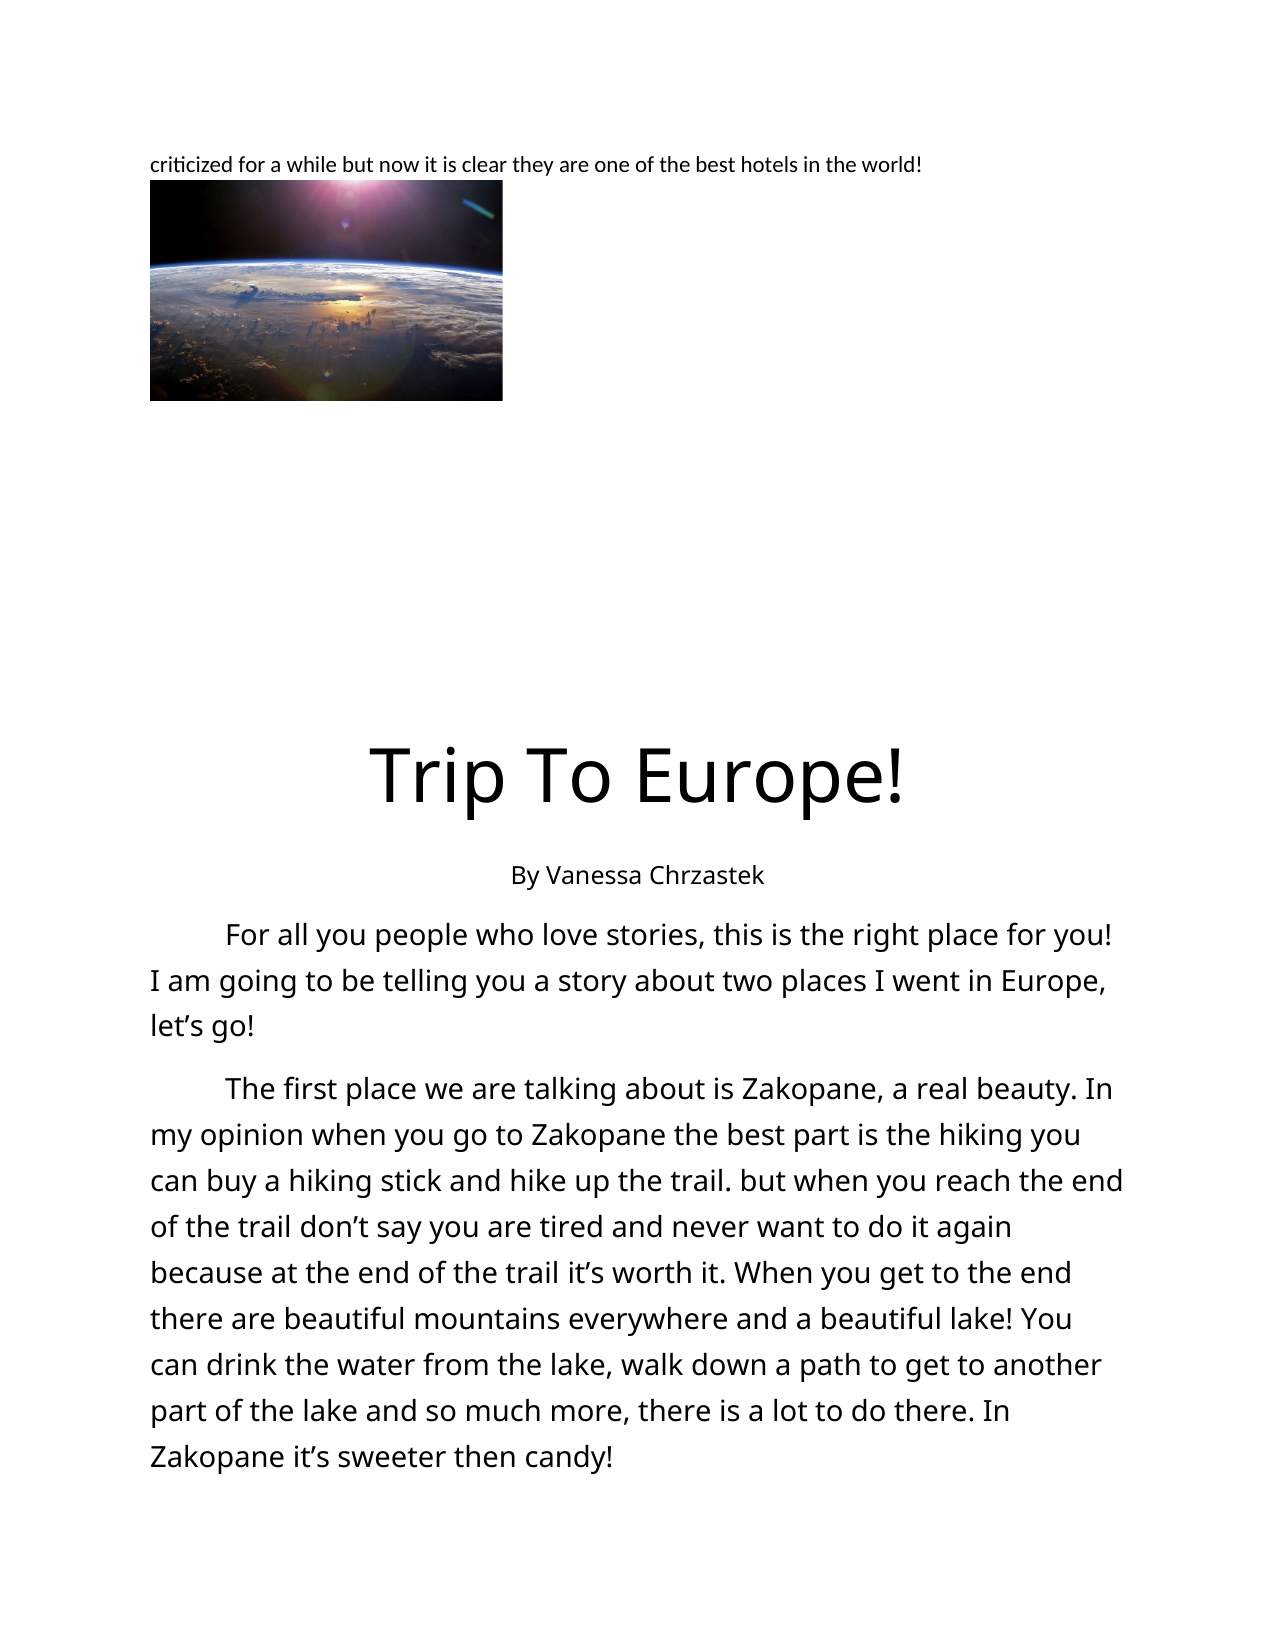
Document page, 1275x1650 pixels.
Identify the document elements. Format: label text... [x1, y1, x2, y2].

picture [150, 180, 503, 401]
text The first place we are talking about is Zakopane, a real beauty. In my opinion when you go to Zakopane the best part is the hiking you can buy a hiking stick and hike up the trail. but when you reach the end of the trail don’t say you are tired and never want to do it again because at the end of the trail it’s worth it. When you get to the end there are beautiful mountains everywhere and a beautiful lake! You can drink the water from the lake, walk down a path to get to another part of the lake and so much more, there is a lot to do there. In Zakopane it’s sweeter then candy! [150, 1068, 1125, 1476]
text For all you people who love stories, this is the right place for you! I am going to be telling you a story about two places I went in Europe, let’s go! [150, 914, 1125, 1045]
text Trip To Europe! [150, 723, 1125, 825]
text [150, 150, 1125, 401]
text By Vanessa Chrzastek [150, 858, 1125, 892]
